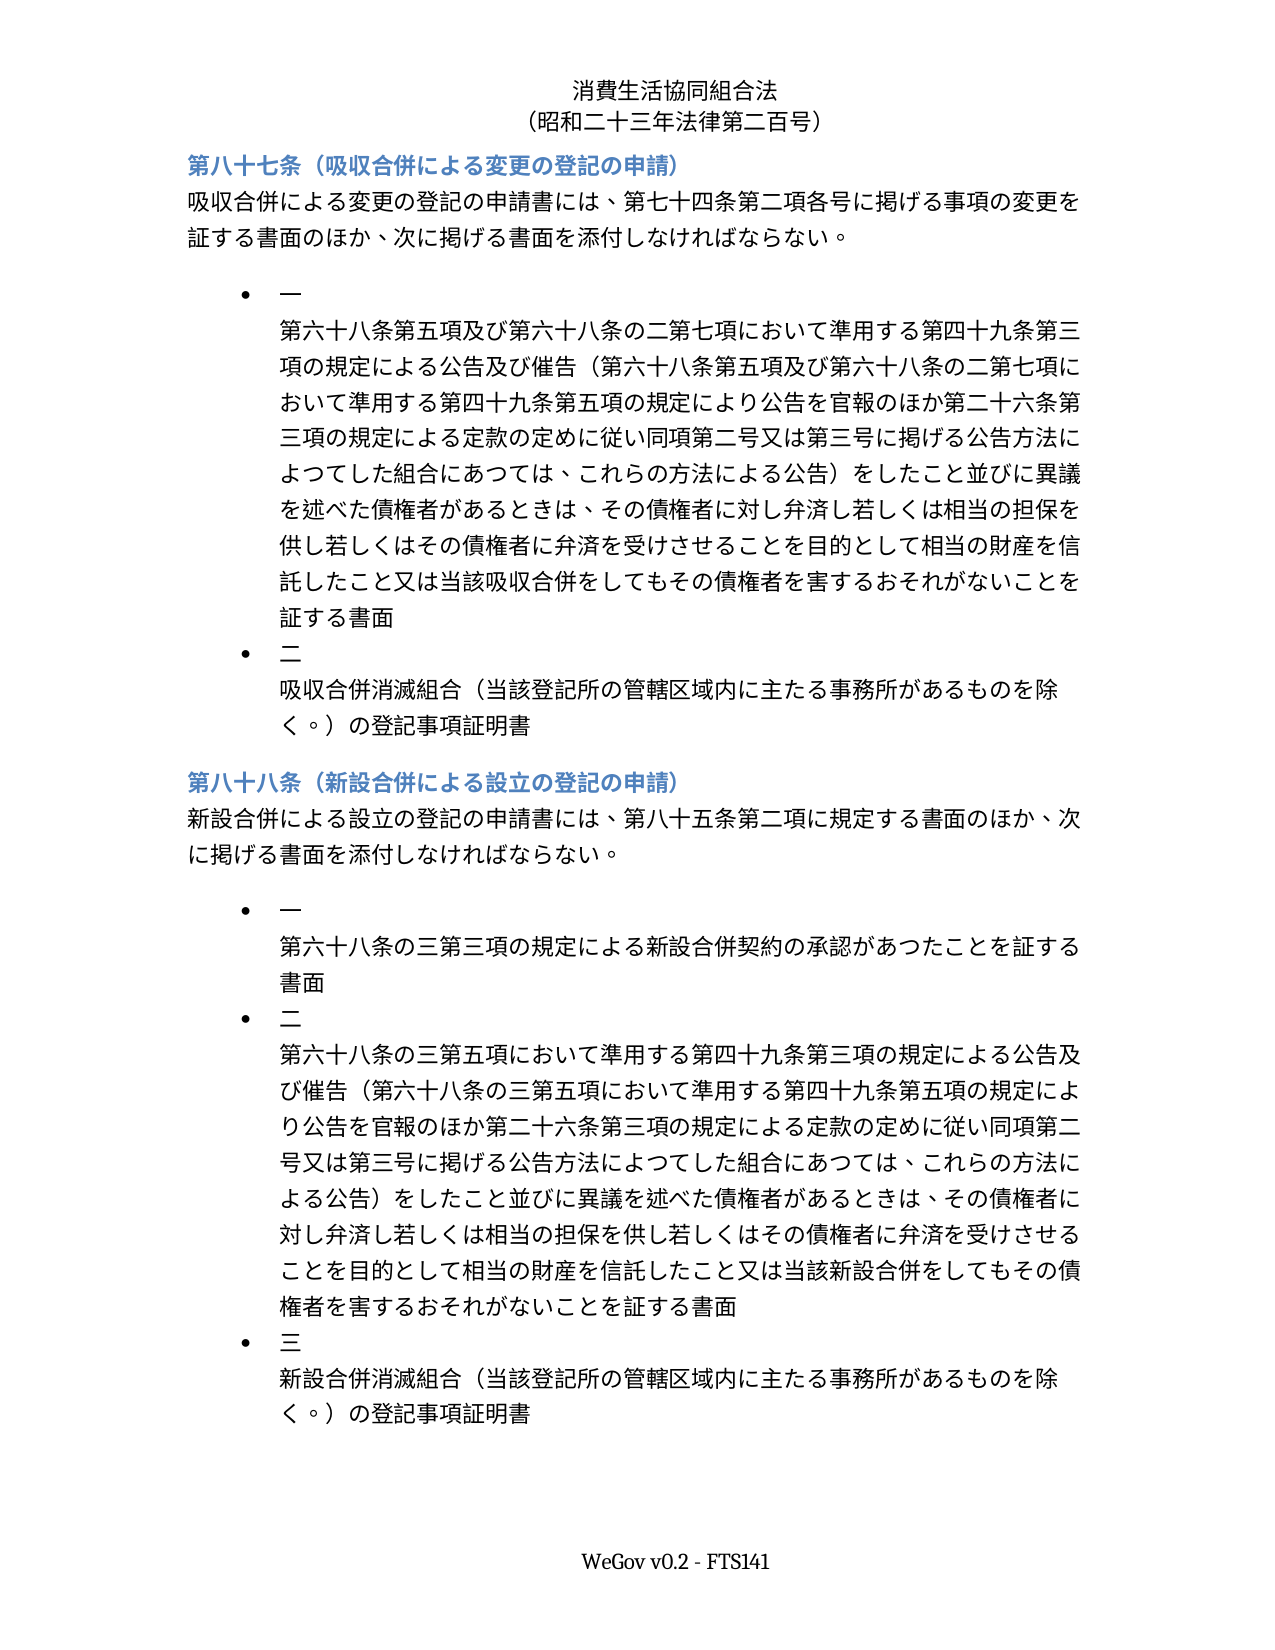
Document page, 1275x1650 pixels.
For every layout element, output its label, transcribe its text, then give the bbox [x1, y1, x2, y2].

list 一 第六十八条の三第三項の規定による新設合併契約の承認があつたことを証する書面 [242, 895, 1087, 998]
text 新設合併による設立の登記の申請書には、第八十五条第二項に規定する書面のほか、次に掲げる書面を添付しなければならない。 [187, 803, 1087, 870]
list 二 吸収合併消滅組合（当該登記所の管轄区域内に主たる事務所があるものを除く。）の登記事項証明書 [242, 638, 1087, 741]
text 吸収合併による変更の登記の申請書には、第七十四条第二項各号に掲げる事項の変更を証する書面のほか、次に掲げる書面を添付しなければならない。 [187, 186, 1087, 253]
list 三 新設合併消滅組合（当該登記所の管轄区域内に主たる事務所があるものを除く。）の登記事項証明書 [242, 1327, 1087, 1430]
subtitle 第八十八条（新設合併による設立の登記の申請） [187, 767, 1087, 798]
list 二 第六十八条の三第五項において準用する第四十九条第三項の規定による公告及び催告（第六十八条の三第五項において準用する第四十九条第五項の規定により公告を官報のほか第二十六条第三項の規定による定款の定めに従い同項第二号又は第三号に掲げる公告方法によつてした組合にあつては、これらの方法による公告）をしたこと並びに異議を述べた債権者があるときは、その債権者に対し弁済し若しくは相当の担保を供し若しくはその債権者に弁済を受けさせることを目的として相当の財産を信託したこと又は当該新設合併をしてもその債権者を害するおそれがないことを証する書面 [242, 1003, 1087, 1322]
list 一 第六十八条第五項及び第六十八条の二第七項において準用する第四十九条第三項の規定による公告及び催告（第六十八条第五項及び第六十八条の二第七項において準用する第四十九条第五項の規定により公告を官報のほか第二十六条第三項の規定による定款の定めに従い同項第二号又は第三号に掲げる公告方法によつてした組合にあつては、これらの方法による公告）をしたこと並びに異議を述べた債権者があるときは、その債権者に対し弁済し若しくは相当の担保を供し若しくはその債権者に弁済を受けさせることを目的として相当の財産を信託したこと又は当該吸収合併をしてもその債権者を害するおそれがないことを証する書面 [242, 279, 1087, 633]
subtitle 第八十七条（吸収合併による変更の登記の申請） [187, 150, 1087, 181]
